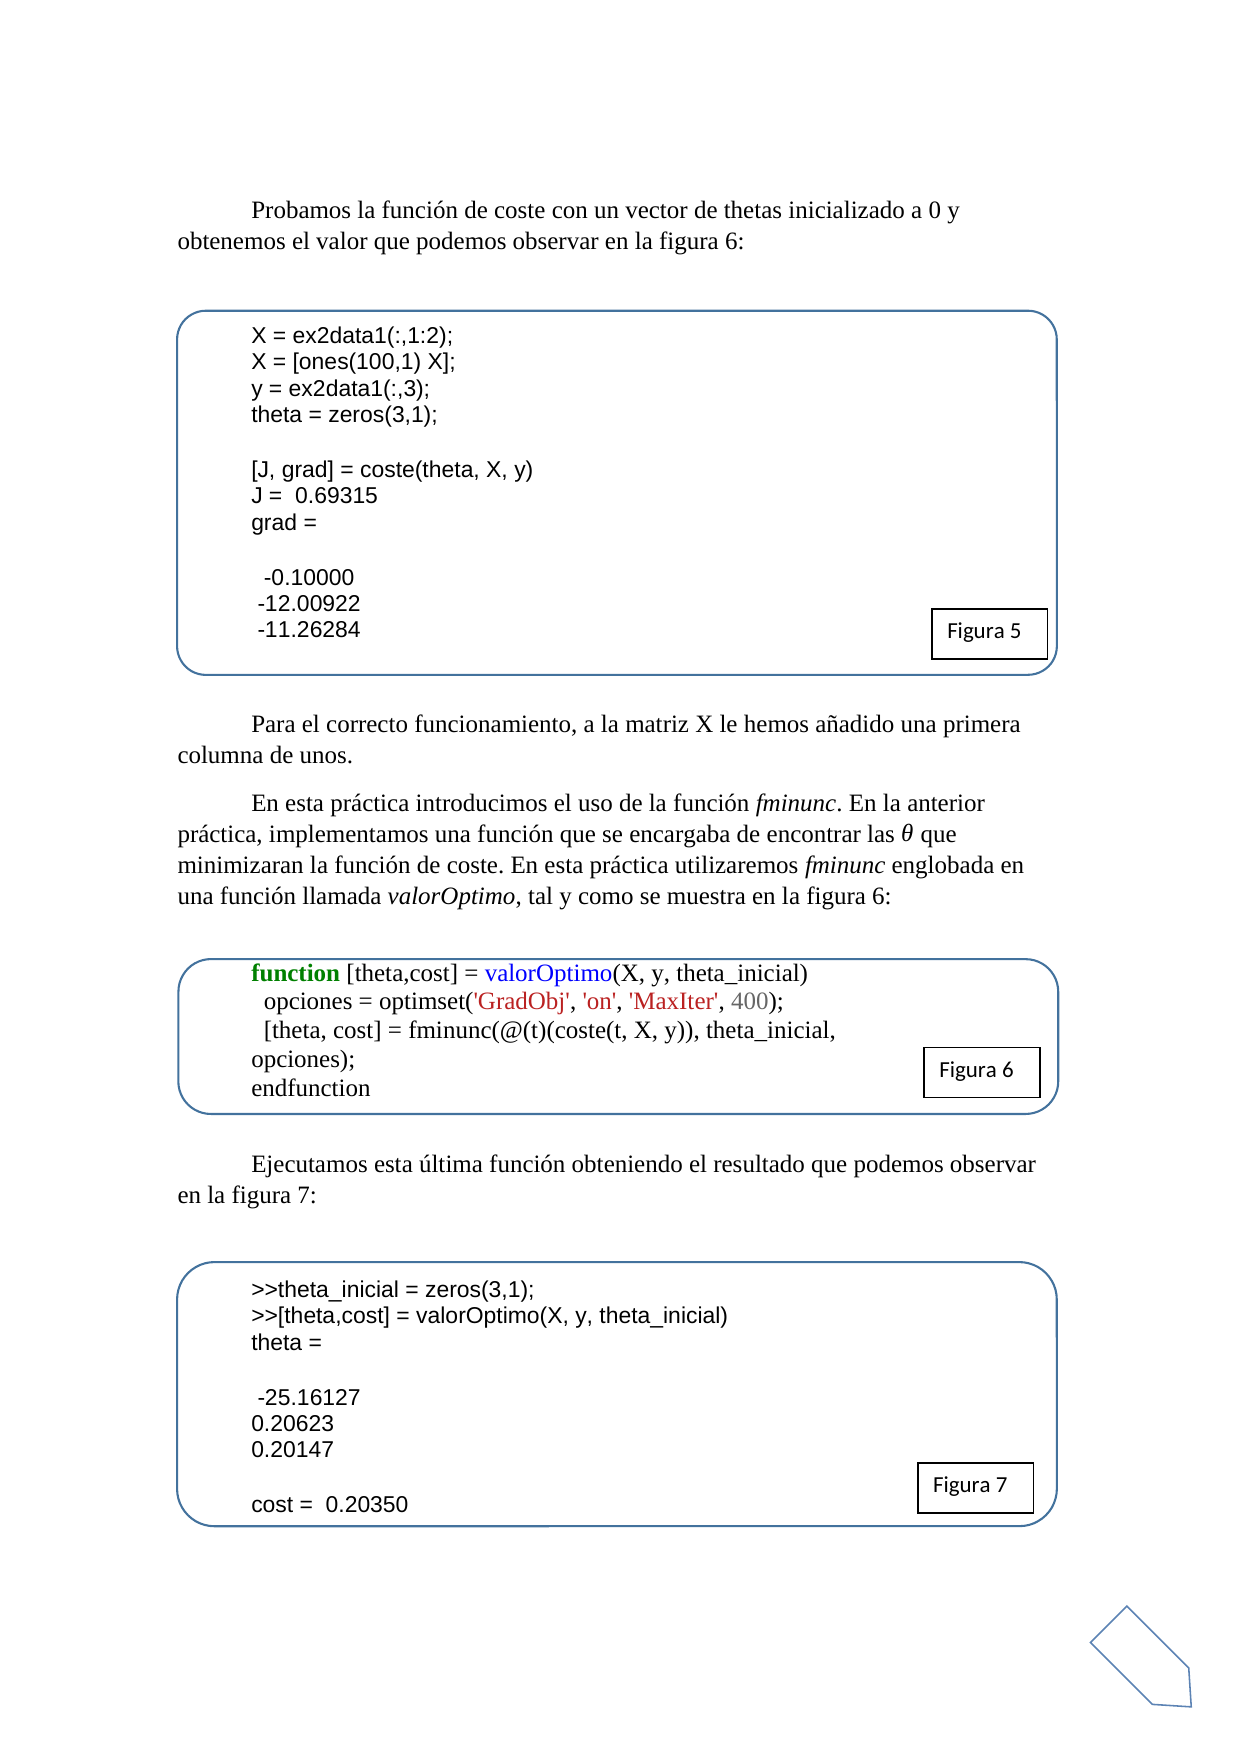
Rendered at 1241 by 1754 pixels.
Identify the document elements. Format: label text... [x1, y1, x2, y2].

text En esta práctica introducimos el uso de la función fminunc. En la anterior práctica, implementamos una función que se encargaba de encontrar las que minimizaran la función de coste. En esta práctica utilizaremos fminunc englobada en una función llamada valorOptimo, tal y como se muestra en la figura 6: [177, 788, 1063, 910]
text Probamos la función de coste con un vector de thetas inicializado a 0 y obtenemos el valor que podemos observar en la figura 6: [177, 195, 1063, 255]
text -0.10000 [251, 564, 1055, 590]
text 0.20147 [251, 1436, 1055, 1463]
text 0.20623 [251, 1410, 1055, 1436]
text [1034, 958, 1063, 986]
text >>[theta,cost] = valorOptimo(X, y, theta_inicial) [251, 1302, 1055, 1328]
text X = [ones(100,1) X]; [251, 348, 1055, 374]
text >>theta_inicial = zeros(3,1); [251, 1276, 1055, 1302]
text theta = [251, 1328, 1055, 1355]
text [theta, cost] = fminunc(@(t)(coste(t, X, y)), theta_inicial, opciones); [251, 1015, 1057, 1073]
text X = ex2data1(:,1:2); [251, 322, 1055, 348]
text Ejecutamos esta última función obteniendo el resultado que podemos observar en la figura 7: [177, 1149, 1063, 1209]
text y = ex2data1(:,3); [251, 374, 1055, 401]
text Para el correcto funcionamiento, a la matriz X le hemos añadido una primera columna de unos. [177, 709, 1063, 769]
text J = 0.69315 [251, 482, 1055, 509]
text [J, grad] = coste(theta, X, y) [251, 456, 1055, 482]
text cost = 0.20350 [251, 1491, 1055, 1518]
text endfunction [251, 1073, 1057, 1102]
text function [theta,cost] = valorOptimo(X, y, theta_inicial) [251, 961, 1056, 986]
text -25.16127 [251, 1384, 1055, 1410]
text grad = [251, 509, 1055, 535]
text opciones = optimset('GradObj', 'on', 'MaxIter', 400); [251, 986, 1057, 1015]
text theta = zeros(3,1); [251, 401, 1055, 427]
text -12.00922 [251, 590, 1055, 616]
text -11.26284 [179, 616, 931, 643]
